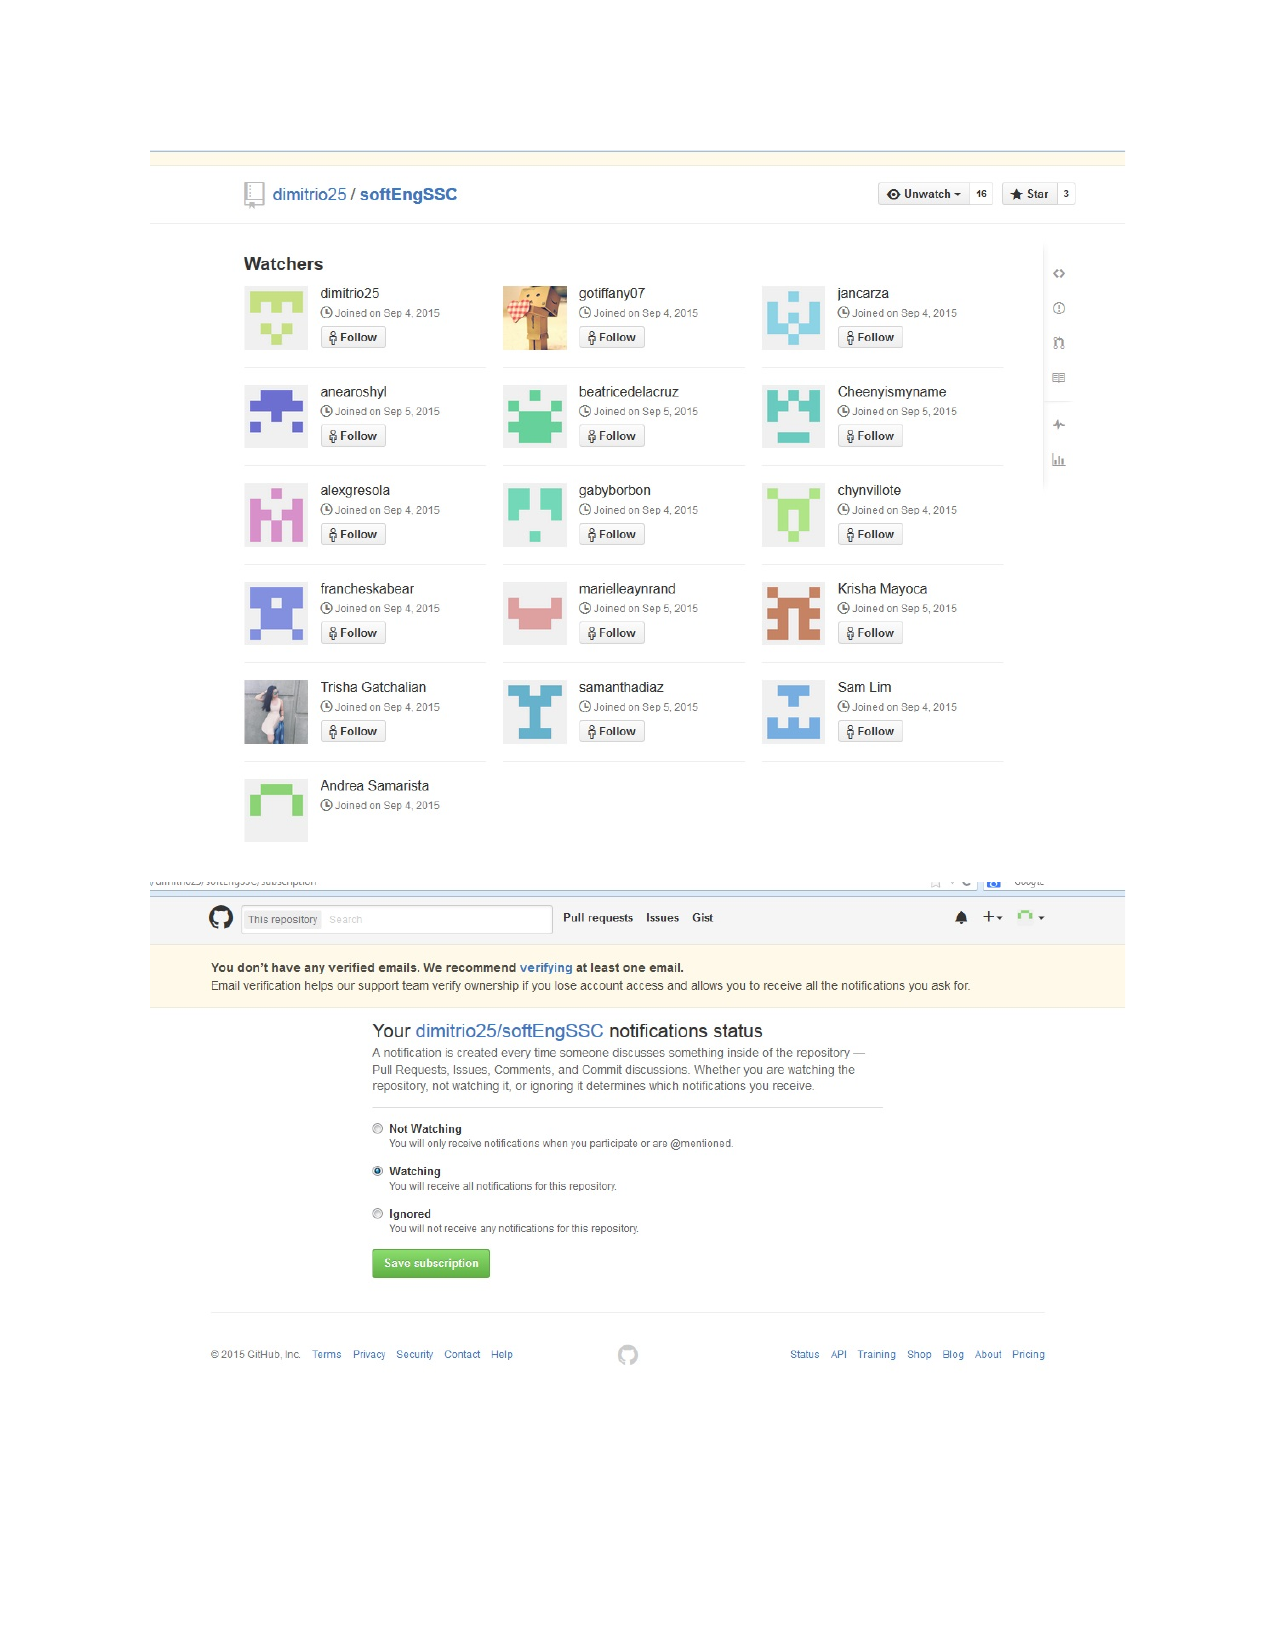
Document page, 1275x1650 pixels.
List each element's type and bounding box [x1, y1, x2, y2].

picture [150, 882, 1125, 1470]
picture [150, 150, 1125, 858]
